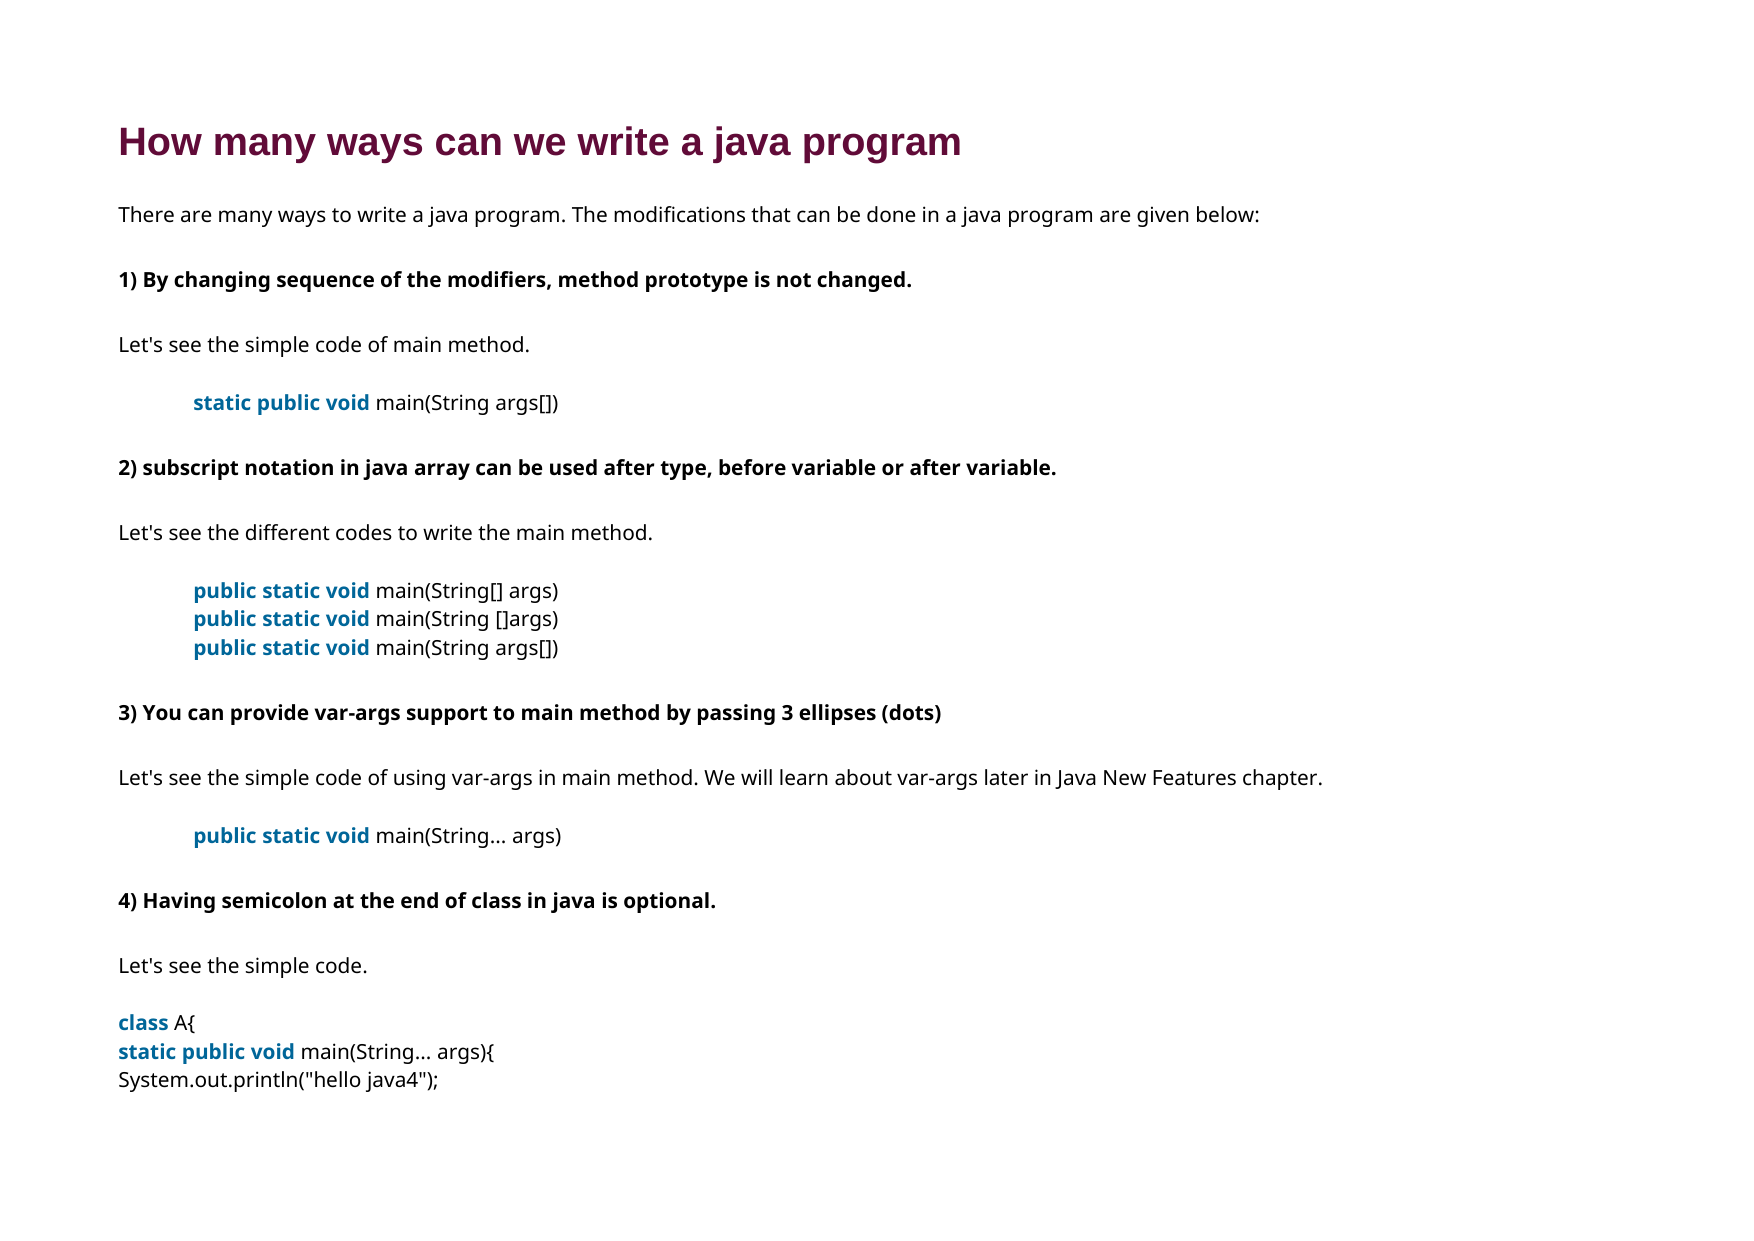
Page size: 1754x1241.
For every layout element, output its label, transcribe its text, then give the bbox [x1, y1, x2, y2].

text Let's see the simple code of using var-args in main method. We will learn about var-args later in Java New Features chapter. [118, 756, 1636, 792]
text public static void main(String[] args) [118, 576, 1636, 604]
text static public void main(String args[]) [118, 388, 1636, 417]
subtitle How many ways can we write a java program [118, 118, 1636, 164]
text 2) subscript notation in java array can be used after type, before variable or after variable. [118, 446, 1636, 482]
text static public void main(String... args){ [118, 1037, 1636, 1065]
text public static void main(String args[]) [118, 633, 1636, 661]
text 1) By changing sequence of the modifiers, method prototype is not changed. [118, 258, 1636, 294]
text Let's see the simple code. [118, 943, 1636, 979]
text class A{ [118, 1008, 1636, 1037]
text public static void main(String []args) [118, 604, 1636, 633]
text public static void main(String... args) [118, 821, 1636, 849]
text Let's see the different codes to write the main method. [118, 511, 1636, 547]
text There are many ways to write a java program. The modifications that can be done in a java program are given below: [118, 193, 1636, 229]
text Let's see the simple code of main method. [118, 323, 1636, 359]
text 3) You can provide var-args support to main method by passing 3 ellipses (dots) [118, 691, 1636, 726]
text 4) Having semicolon at the end of class in java is optional. [118, 878, 1636, 914]
text System.out.println("hello java4"); [118, 1065, 1636, 1094]
